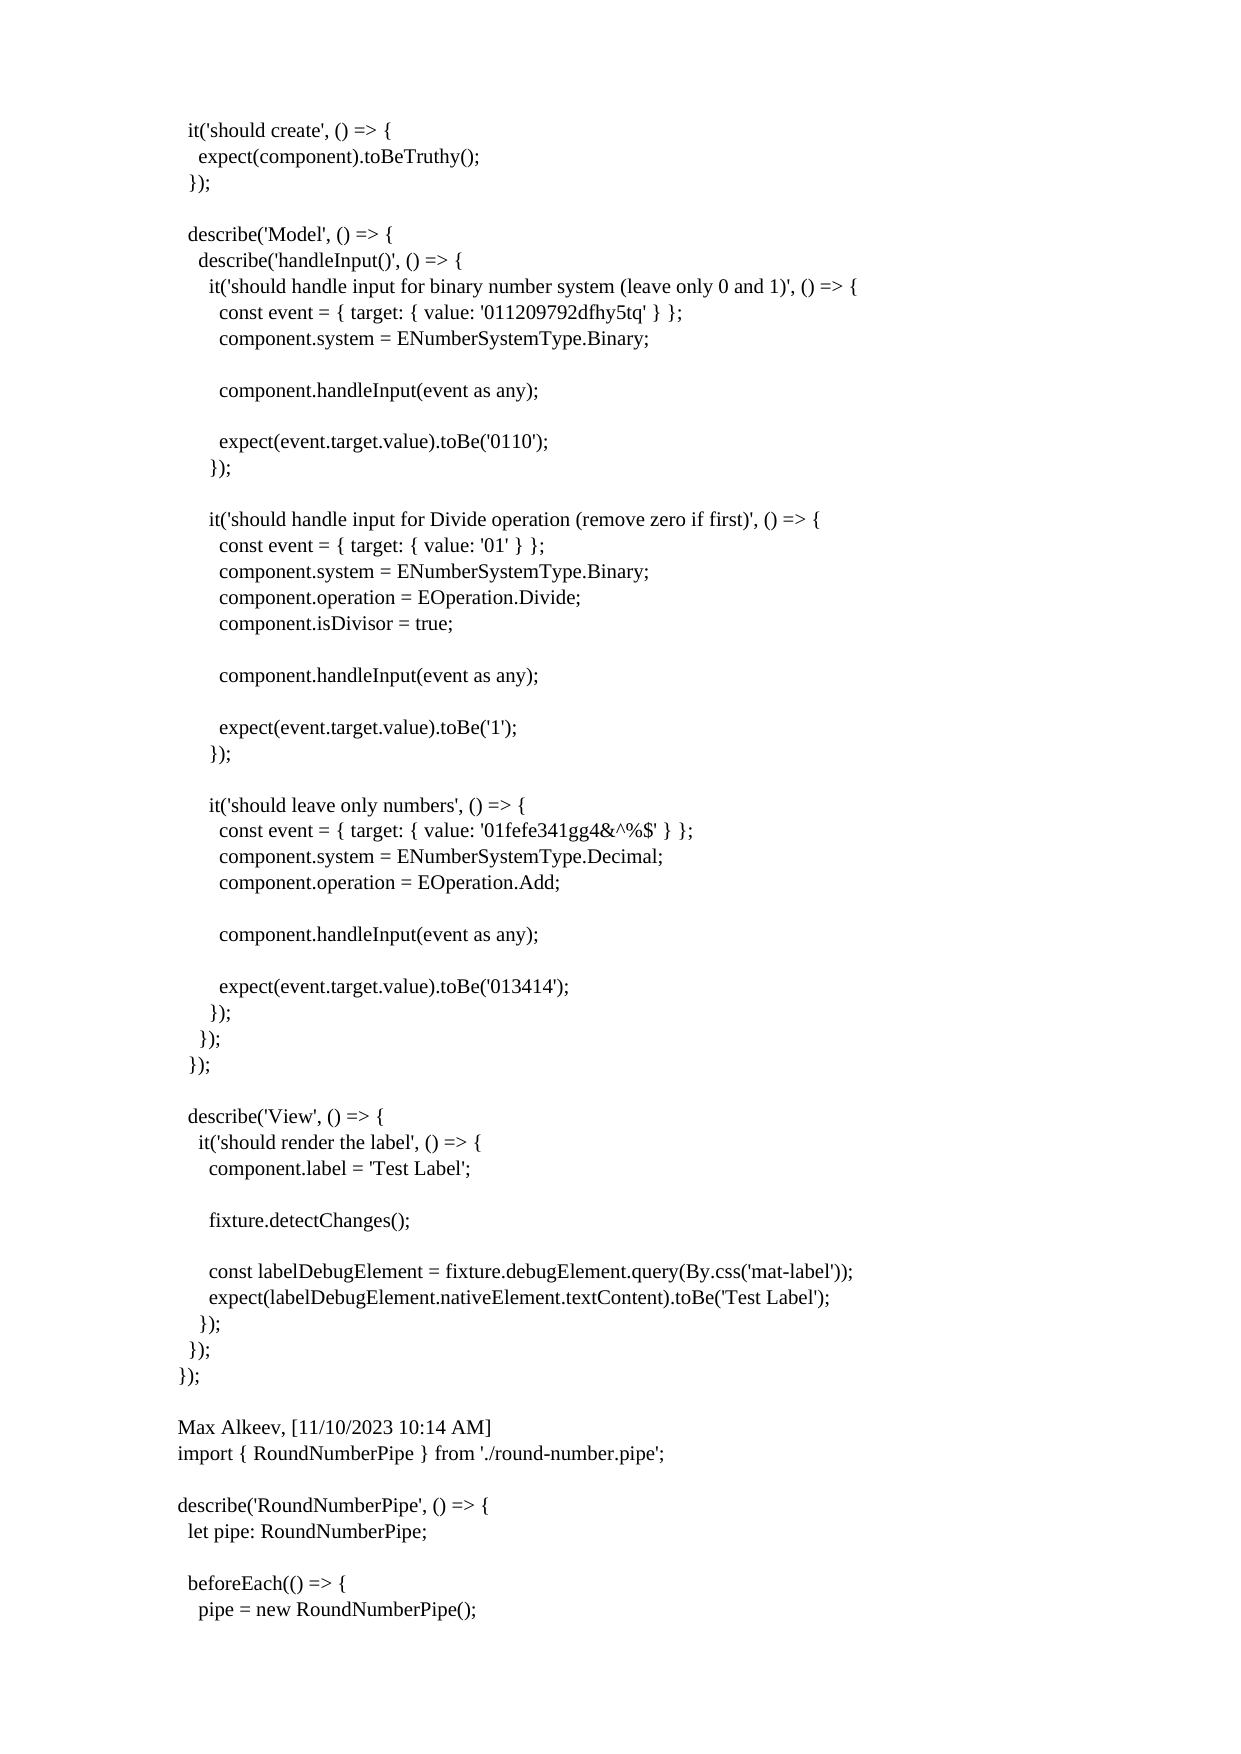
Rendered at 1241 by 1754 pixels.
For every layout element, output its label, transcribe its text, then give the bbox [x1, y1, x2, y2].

text expect(labelDebugElement.nativeElement.textContent).toBe('Test Label'); [177, 1285, 1152, 1309]
text }); [177, 1026, 1152, 1050]
text describe('Model', () => { [177, 222, 1152, 246]
text }); [177, 1363, 1152, 1387]
text component.operation = EOperation.Divide; [177, 585, 1152, 609]
text it('should render the label', () => { [177, 1130, 1152, 1154]
text Max Alkeev, [11/10/2023 10:14 AM] [177, 1415, 1152, 1439]
text const event = { target: { value: '01' } }; [177, 533, 1152, 557]
text import { RoundNumberPipe } from './round-number.pipe'; [177, 1441, 1152, 1465]
text }); [177, 455, 1152, 479]
text describe('handleInput()', () => { [177, 248, 1152, 272]
text pipe = new RoundNumberPipe(); [177, 1597, 1152, 1621]
text component.handleInput(event as any); [177, 377, 1152, 402]
text const labelDebugElement = fixture.debugElement.query(By.css('mat-label')); [177, 1259, 1152, 1283]
text it('should handle input for binary number system (leave only 0 and 1)', () => { [177, 274, 1152, 298]
text beforeEach(() => { [177, 1571, 1152, 1595]
text }); [177, 1337, 1152, 1361]
text component.operation = EOperation.Add; [177, 870, 1152, 894]
text it('should leave only numbers', () => { [177, 792, 1152, 817]
text }); [177, 1052, 1152, 1076]
text fixture.detectChanges(); [177, 1207, 1152, 1232]
text }); [177, 1311, 1152, 1335]
text }); [177, 1000, 1152, 1024]
text const event = { target: { value: '011209792dfhy5tq' } }; [177, 300, 1152, 324]
text expect(event.target.value).toBe('0110'); [177, 429, 1152, 453]
text describe('RoundNumberPipe', () => { [177, 1493, 1152, 1517]
text component.label = 'Test Label'; [177, 1156, 1152, 1180]
text component.system = ENumberSystemType.Binary; [177, 559, 1152, 583]
text expect(component).toBeTruthy(); [177, 144, 1152, 168]
text let pipe: RoundNumberPipe; [177, 1519, 1152, 1543]
text component.system = ENumberSystemType.Binary; [177, 326, 1152, 350]
text component.system = ENumberSystemType.Decimal; [177, 844, 1152, 868]
text it('should handle input for Divide operation (remove zero if first)', () => { [177, 507, 1152, 531]
text }); [177, 741, 1152, 765]
text it('should create', () => { [177, 118, 1152, 142]
text component.isDivisor = true; [177, 611, 1152, 635]
text expect(event.target.value).toBe('1'); [177, 715, 1152, 739]
text }); [177, 170, 1152, 194]
text describe('View', () => { [177, 1104, 1152, 1128]
text const event = { target: { value: '01fefe341gg4&^%$' } }; [177, 818, 1152, 842]
text component.handleInput(event as any); [177, 663, 1152, 687]
text component.handleInput(event as any); [177, 922, 1152, 946]
text expect(event.target.value).toBe('013414'); [177, 974, 1152, 998]
